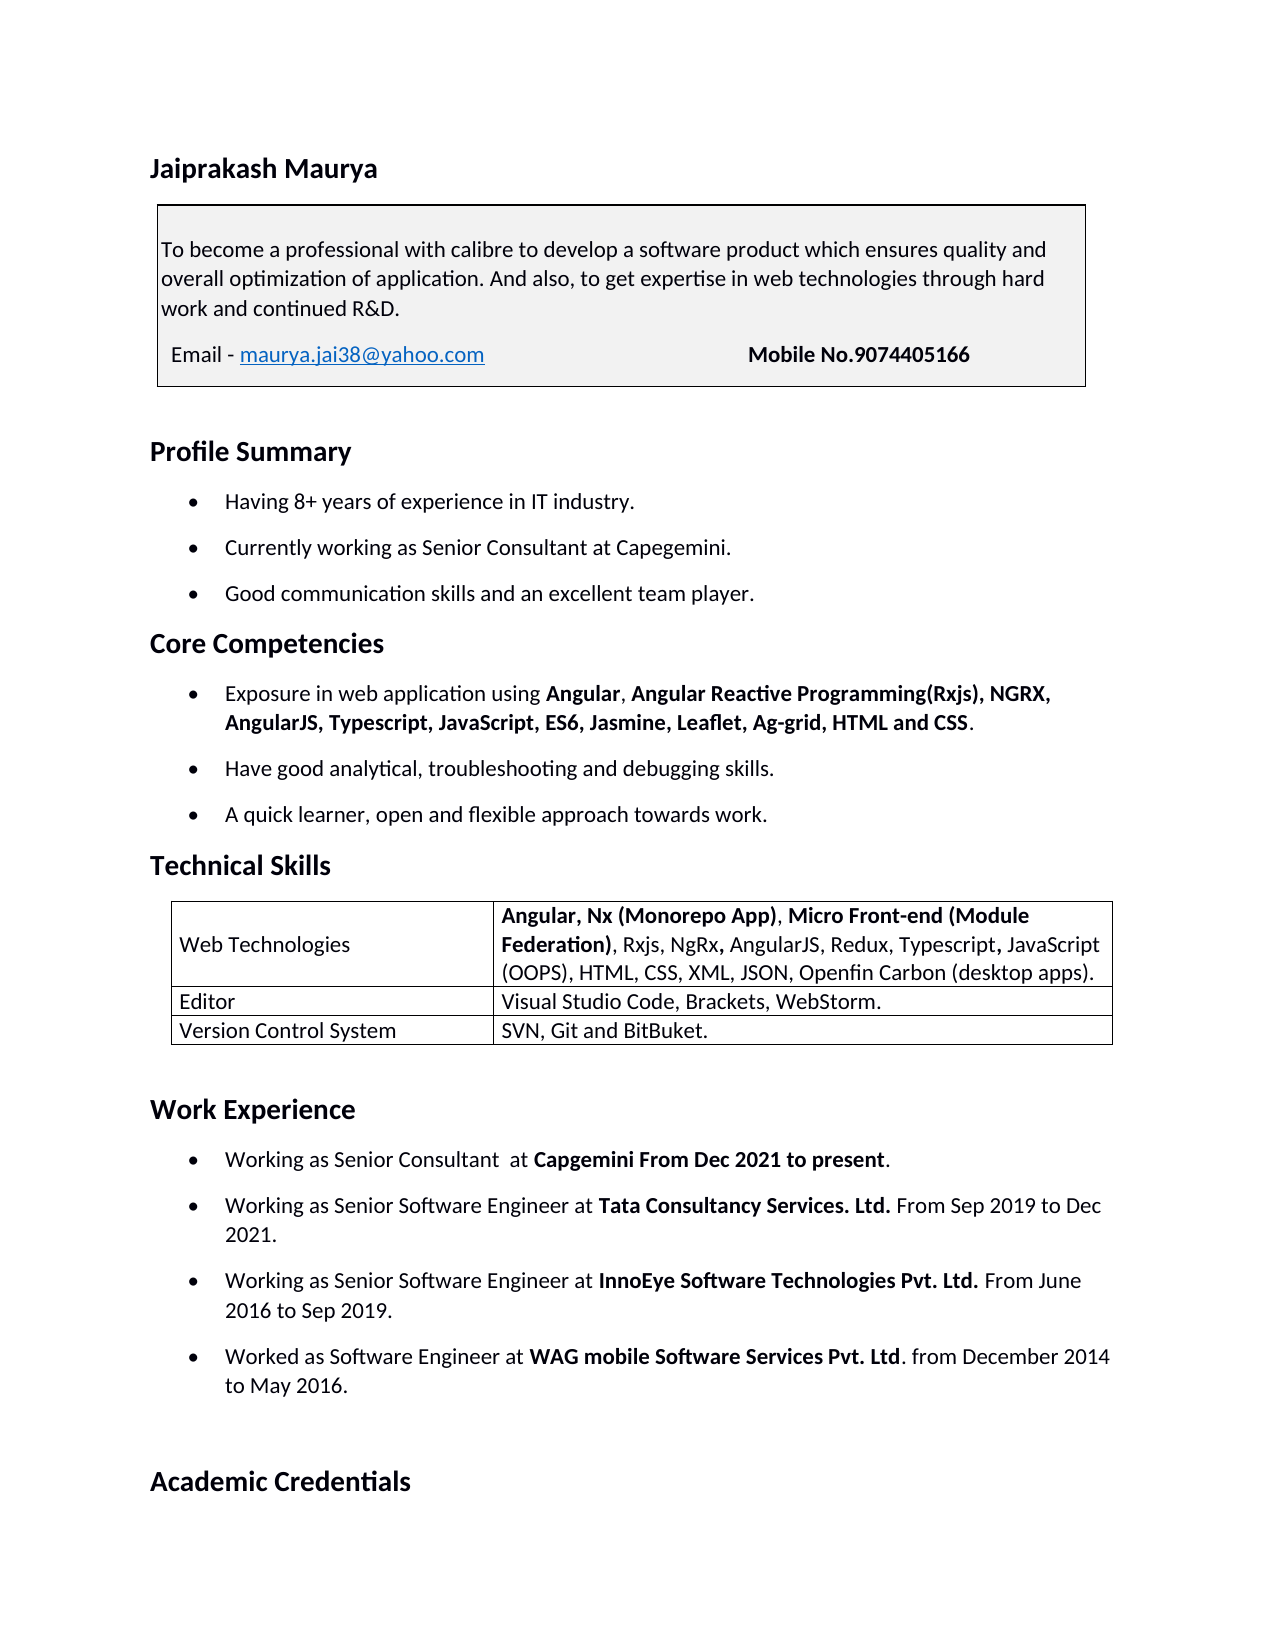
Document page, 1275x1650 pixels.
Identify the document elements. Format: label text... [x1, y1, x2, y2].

table_cell Version Control System [172, 1016, 493, 1044]
text Jaiprakash Maurya [150, 150, 1125, 186]
list Working as Senior Software Engineer at Tata Consultancy Services. Ltd. From Sep 2019 to Dec 2021. [187, 1191, 1125, 1248]
list Working as Senior Consultant at Capgemini From Dec 2021 to present. [187, 1145, 1125, 1173]
list Have good analytical, troubleshooting and debugging skills. [187, 754, 1125, 782]
list Worked as Software Engineer at WAG mobile Software Services Pvt. Ltd. from December 2014 to May 2016. [187, 1342, 1125, 1399]
text Academic Credentials [150, 1463, 1125, 1499]
table_cell Visual Studio Code, Brackets, WebStorm. [494, 987, 1112, 1015]
table_header Angular, Nx (Monorepo App), Micro Front-end (Module Federation), Rxjs, NgRx, AngularJS, Redux, Typescript, JavaScript (OOPS), HTML, CSS, XML, JSON, Openfin Carbon (desktop apps). [494, 902, 1112, 986]
text Profile Summary [150, 433, 1125, 468]
text Work Experience [150, 1091, 1125, 1127]
text Core Competencies [150, 625, 1125, 661]
list Currently working as Senior Consultant at Capegemini. [187, 533, 1125, 561]
list Exposure in web application using Angular, Angular Reactive Programming(Rxjs), NGRX, AngularJS, Typescript, JavaScript, ES6, Jasmine, Leaflet, Ag-grid, HTML and CSS. [187, 679, 1125, 736]
text Technical Skills [150, 847, 1125, 882]
table_cell Editor [172, 987, 493, 1015]
table_header Web Technologies [172, 902, 493, 986]
table_header To become a professional with calibre to develop a software product which ensures quality and overall optimization of application. And also, to get expertise in web technologies through hard work and continued R&D. Email - maurya.jai38@yahoo.com Mobile No.9074405166 [158, 206, 1085, 386]
list Having 8+ years of experience in IT industry. [187, 487, 1125, 515]
list Good communication skills and an excellent team player. [187, 579, 1125, 607]
table_cell SVN, Git and BitBuket. [494, 1016, 1112, 1044]
list A quick learner, open and flexible approach towards work. [187, 801, 1125, 828]
list Working as Senior Software Engineer at InnoEye Software Technologies Pvt. Ltd. From June 2016 to Sep 2019. [187, 1266, 1125, 1324]
